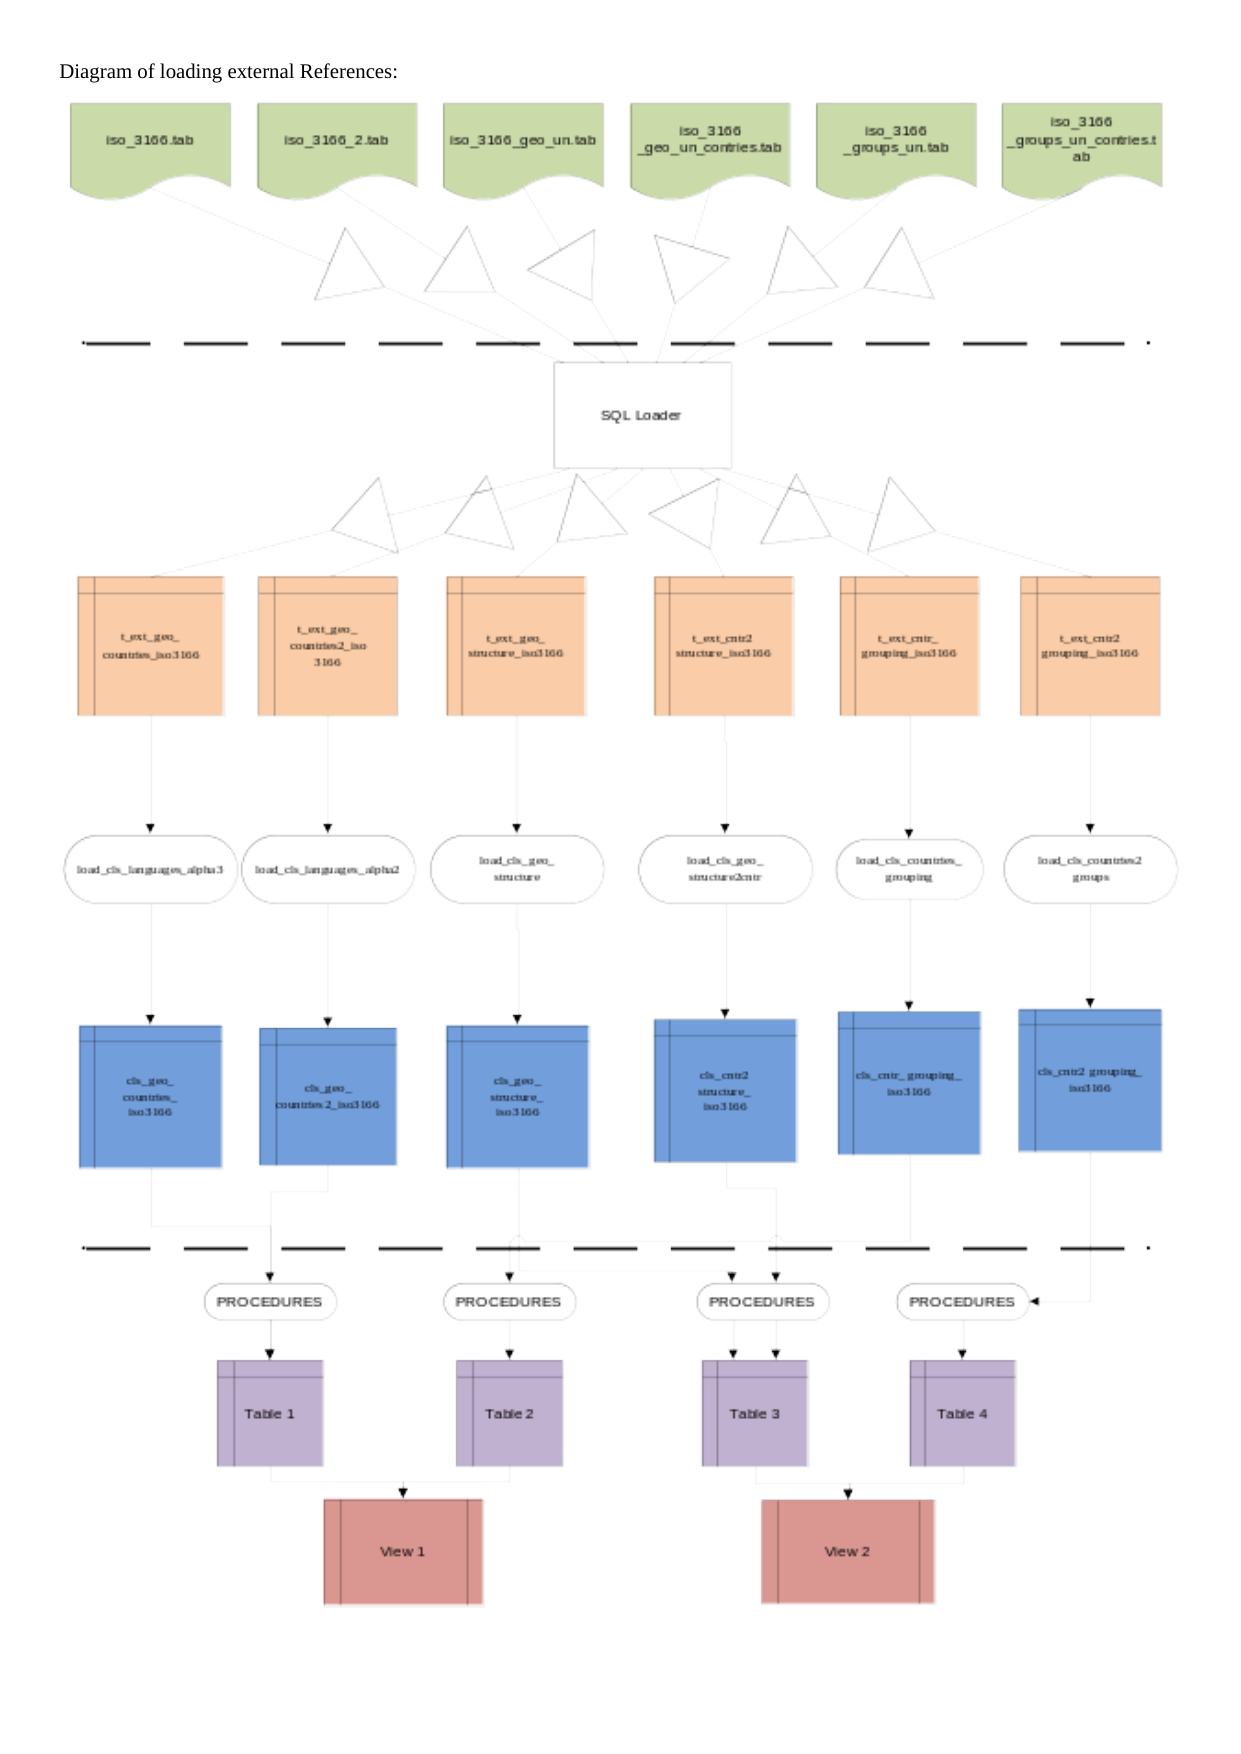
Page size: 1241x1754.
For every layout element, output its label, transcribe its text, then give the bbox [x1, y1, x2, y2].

text Diagram of loading external References: [59, 59, 1181, 83]
